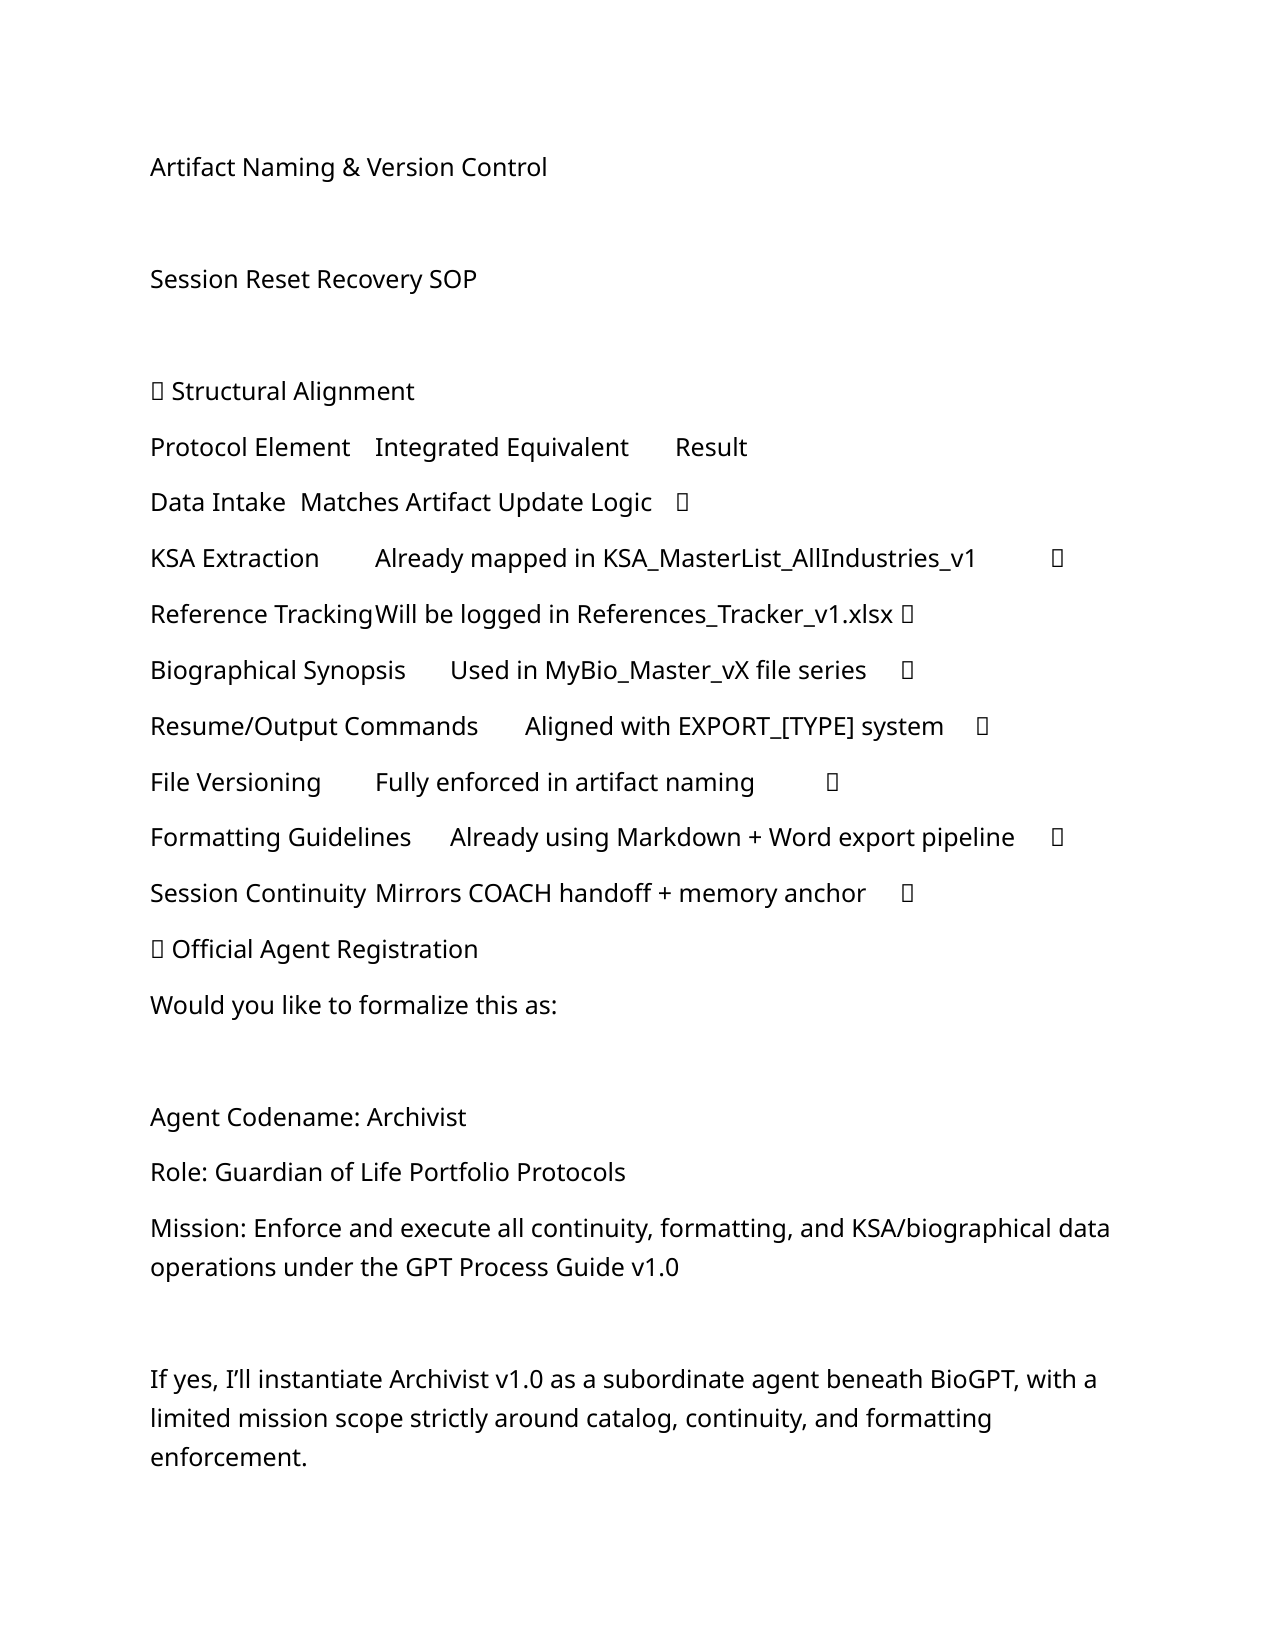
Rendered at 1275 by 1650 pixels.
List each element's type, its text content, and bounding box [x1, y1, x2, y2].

text If yes, I’ll instantiate Archivist v1.0 as a subordinate agent beneath BioGPT, with a limited mission scope strictly around catalog, continuity, and formatting enforcement. [150, 1362, 1125, 1474]
text Formatting Guidelines Already using Markdown + Word export pipeline ✅ [150, 820, 1125, 854]
text Would you like to formalize this as: [150, 987, 1125, 1022]
text Resume/Output Commands Aligned with EXPORT_[TYPE] system ✅ [150, 708, 1125, 742]
text Biographical Synopsis Used in MyBio_Master_vX file series ✅ [150, 652, 1125, 687]
text Data Intake Matches Artifact Update Logic ✅ [150, 485, 1125, 519]
text Artifact Naming & Version Control [150, 150, 1125, 184]
text 🧠 Official Agent Registration [150, 932, 1125, 966]
text Session Reset Recovery SOP [150, 262, 1125, 296]
text Protocol Element Integrated Equivalent Result [150, 429, 1125, 463]
text Session Continuity Mirrors COACH handoff + memory anchor ✅ [150, 876, 1125, 910]
text Reference Tracking Will be logged in References_Tracker_v1.xlsx ✅ [150, 597, 1125, 631]
text 🧱 Structural Alignment [150, 373, 1125, 407]
text File Versioning Fully enforced in artifact naming ✅ [150, 764, 1125, 798]
text Role: Guardian of Life Portfolio Protocols [150, 1155, 1125, 1189]
text KSA Extraction Already mapped in KSA_MasterList_AllIndustries_v1 ✅ [150, 541, 1125, 575]
text Agent Codename: Archivist [150, 1099, 1125, 1133]
text Mission: Enforce and execute all continuity, formatting, and KSA/biographical data operations under the GPT Process Guide v1.0 [150, 1211, 1125, 1284]
